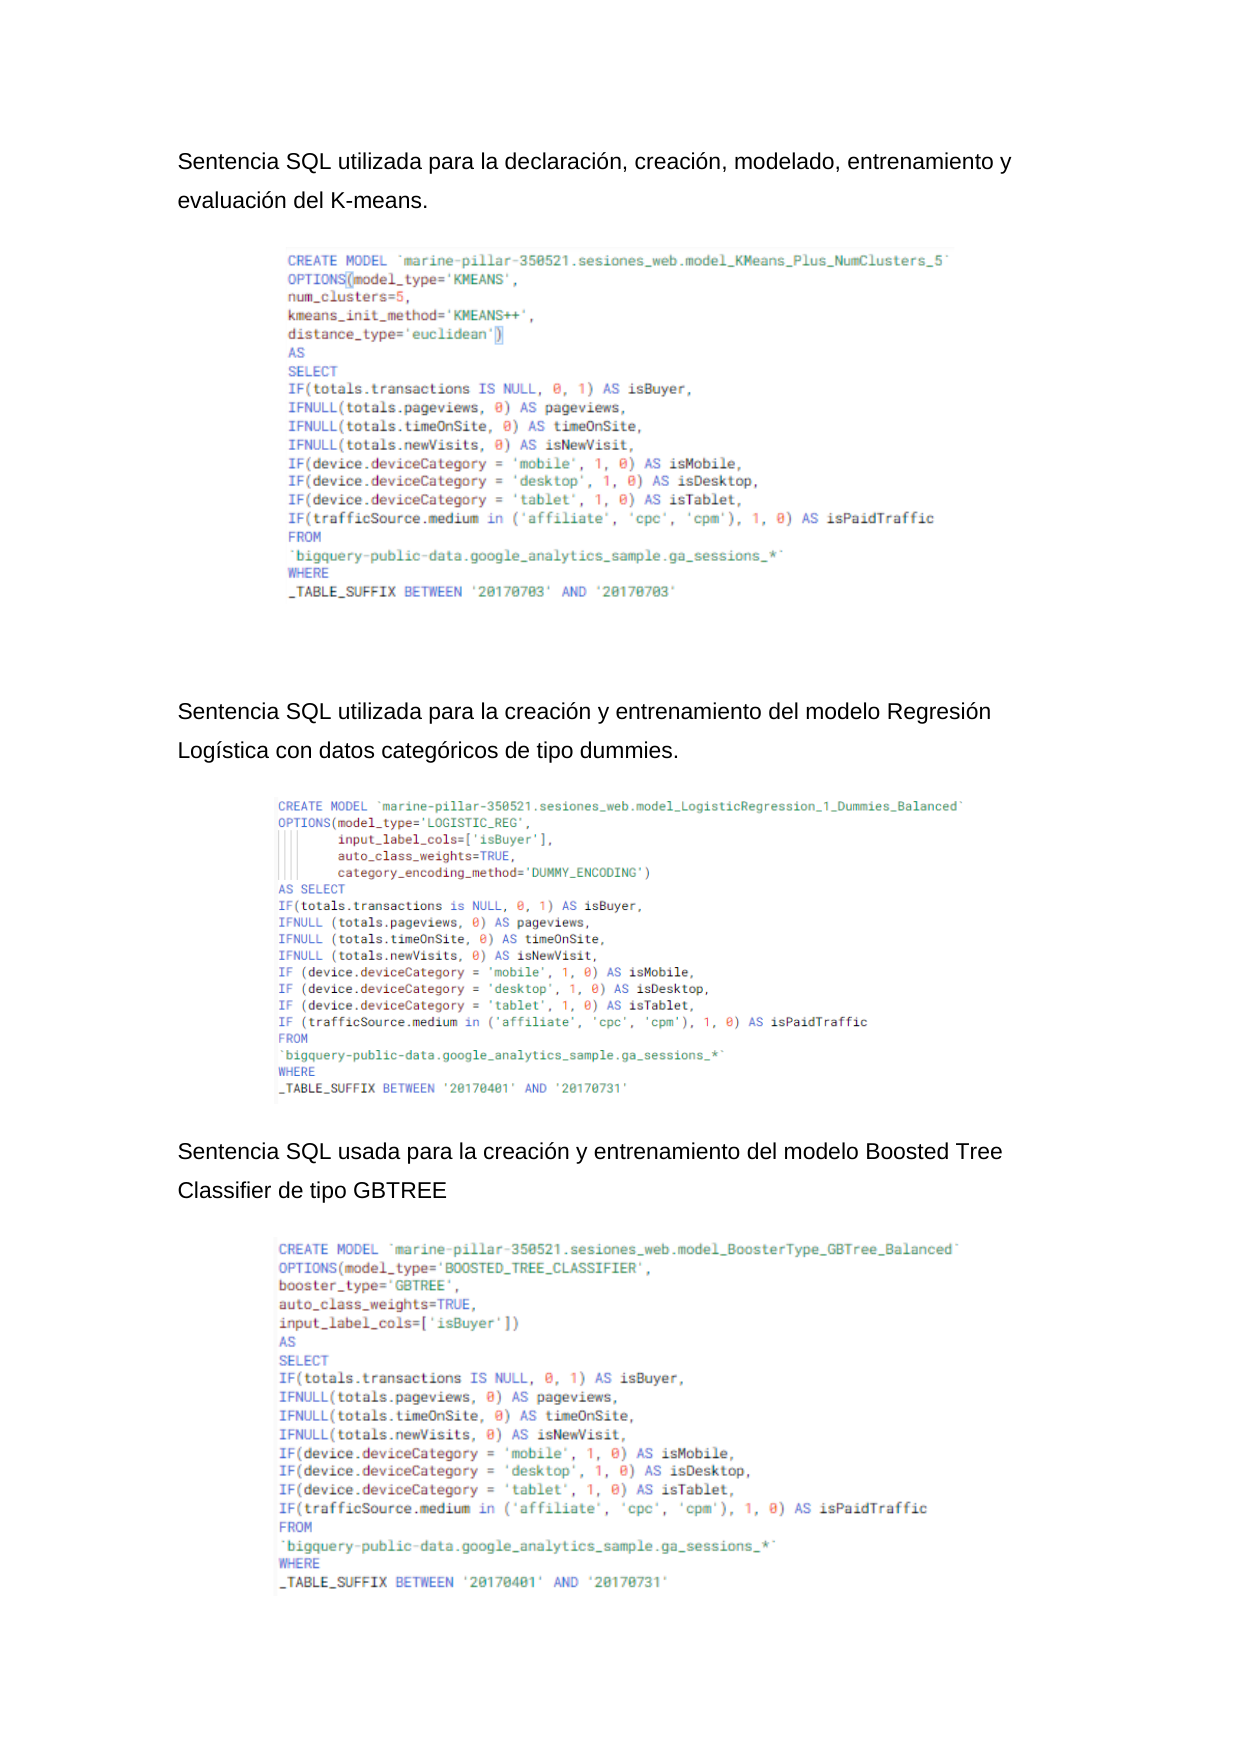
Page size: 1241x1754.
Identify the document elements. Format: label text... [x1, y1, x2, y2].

picture [273, 1237, 967, 1596]
text Sentencia SQL utilizada para la creación y entrenamiento del modelo Regresión Logística con datos categóricos de tipo dummies. [177, 698, 1063, 763]
picture [274, 797, 967, 1104]
picture [285, 247, 955, 604]
text Sentencia SQL usada para la creación y entrenamiento del modelo Boosted Tree Classifier de tipo GBTREE [177, 1138, 1063, 1203]
text Sentencia SQL utilizada para la declaración, creación, modelado, entrenamiento y evaluación del K-means. [177, 148, 1063, 213]
